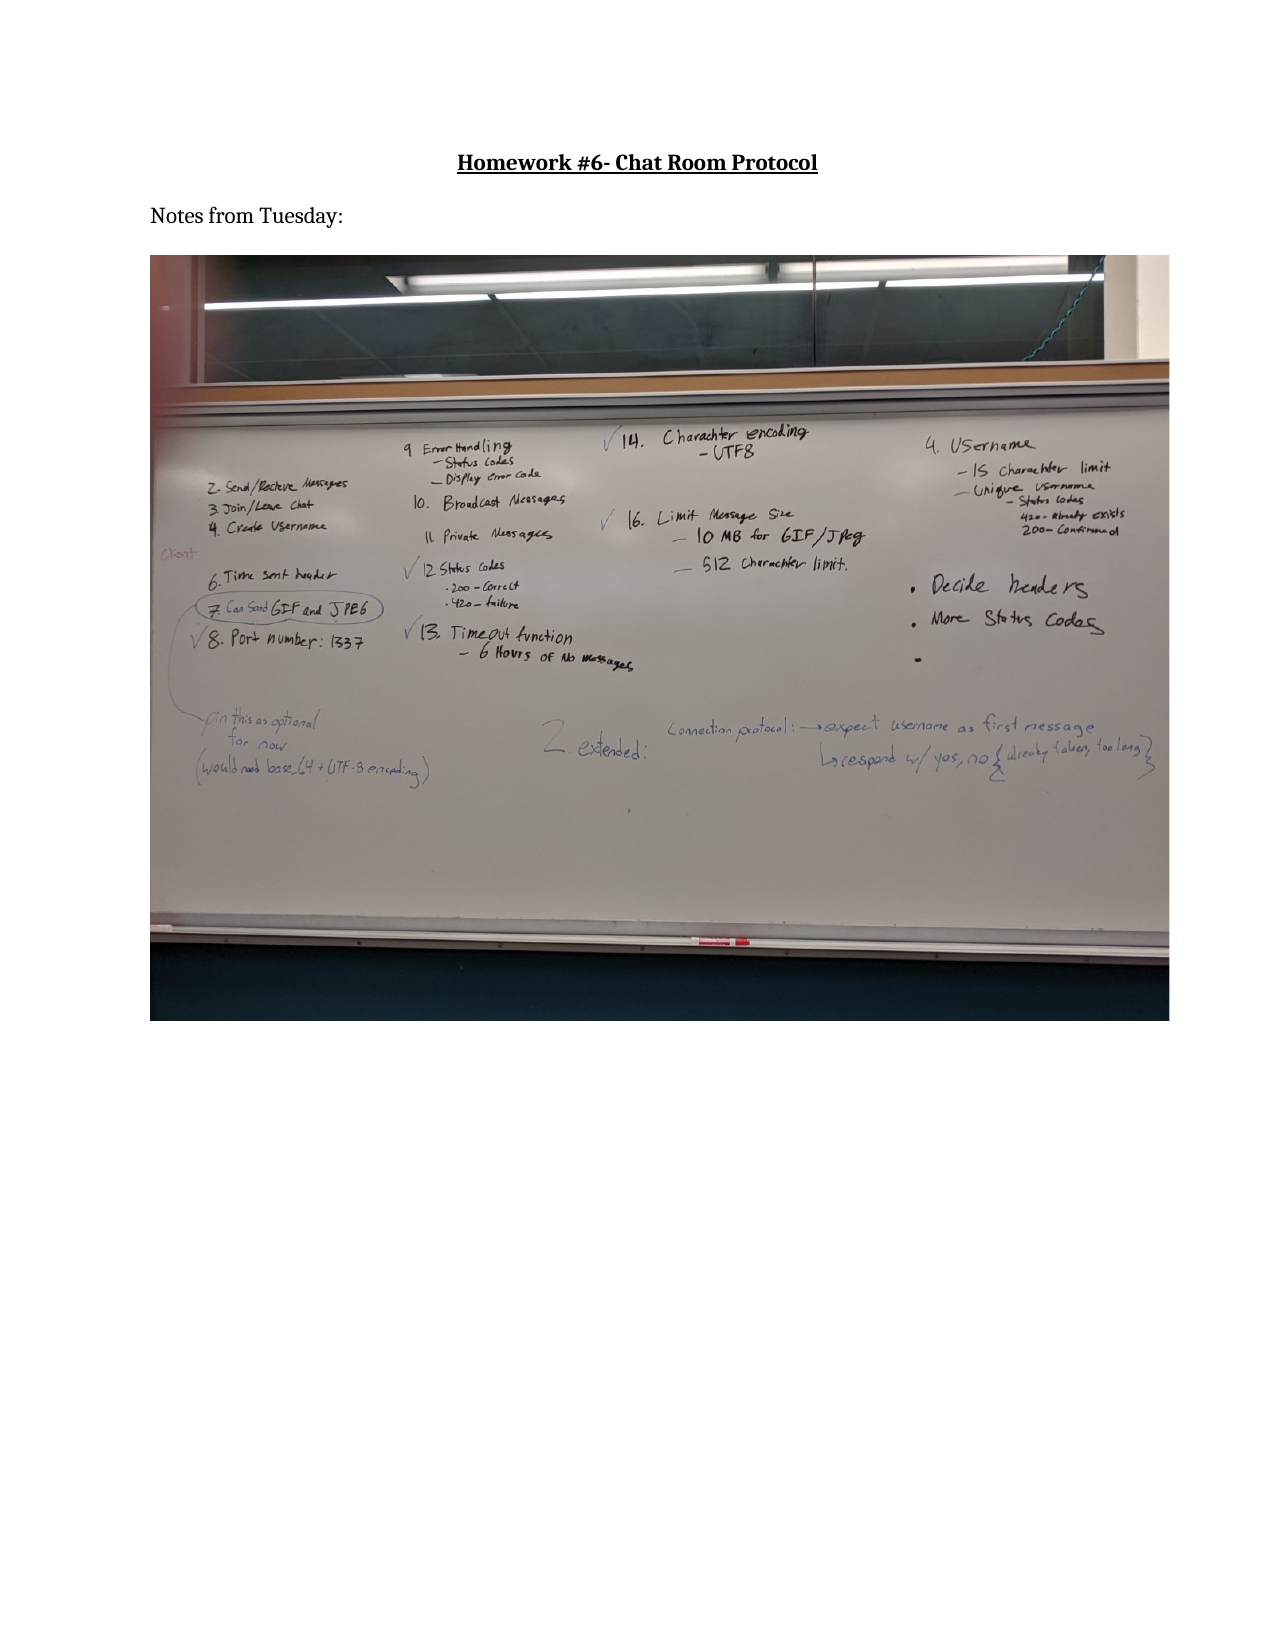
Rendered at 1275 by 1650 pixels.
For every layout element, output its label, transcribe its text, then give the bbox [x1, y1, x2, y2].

text Notes from Tuesday: [150, 203, 1125, 229]
text Homework #6- Chat Room Protocol [150, 150, 1125, 176]
picture [150, 255, 1170, 1021]
